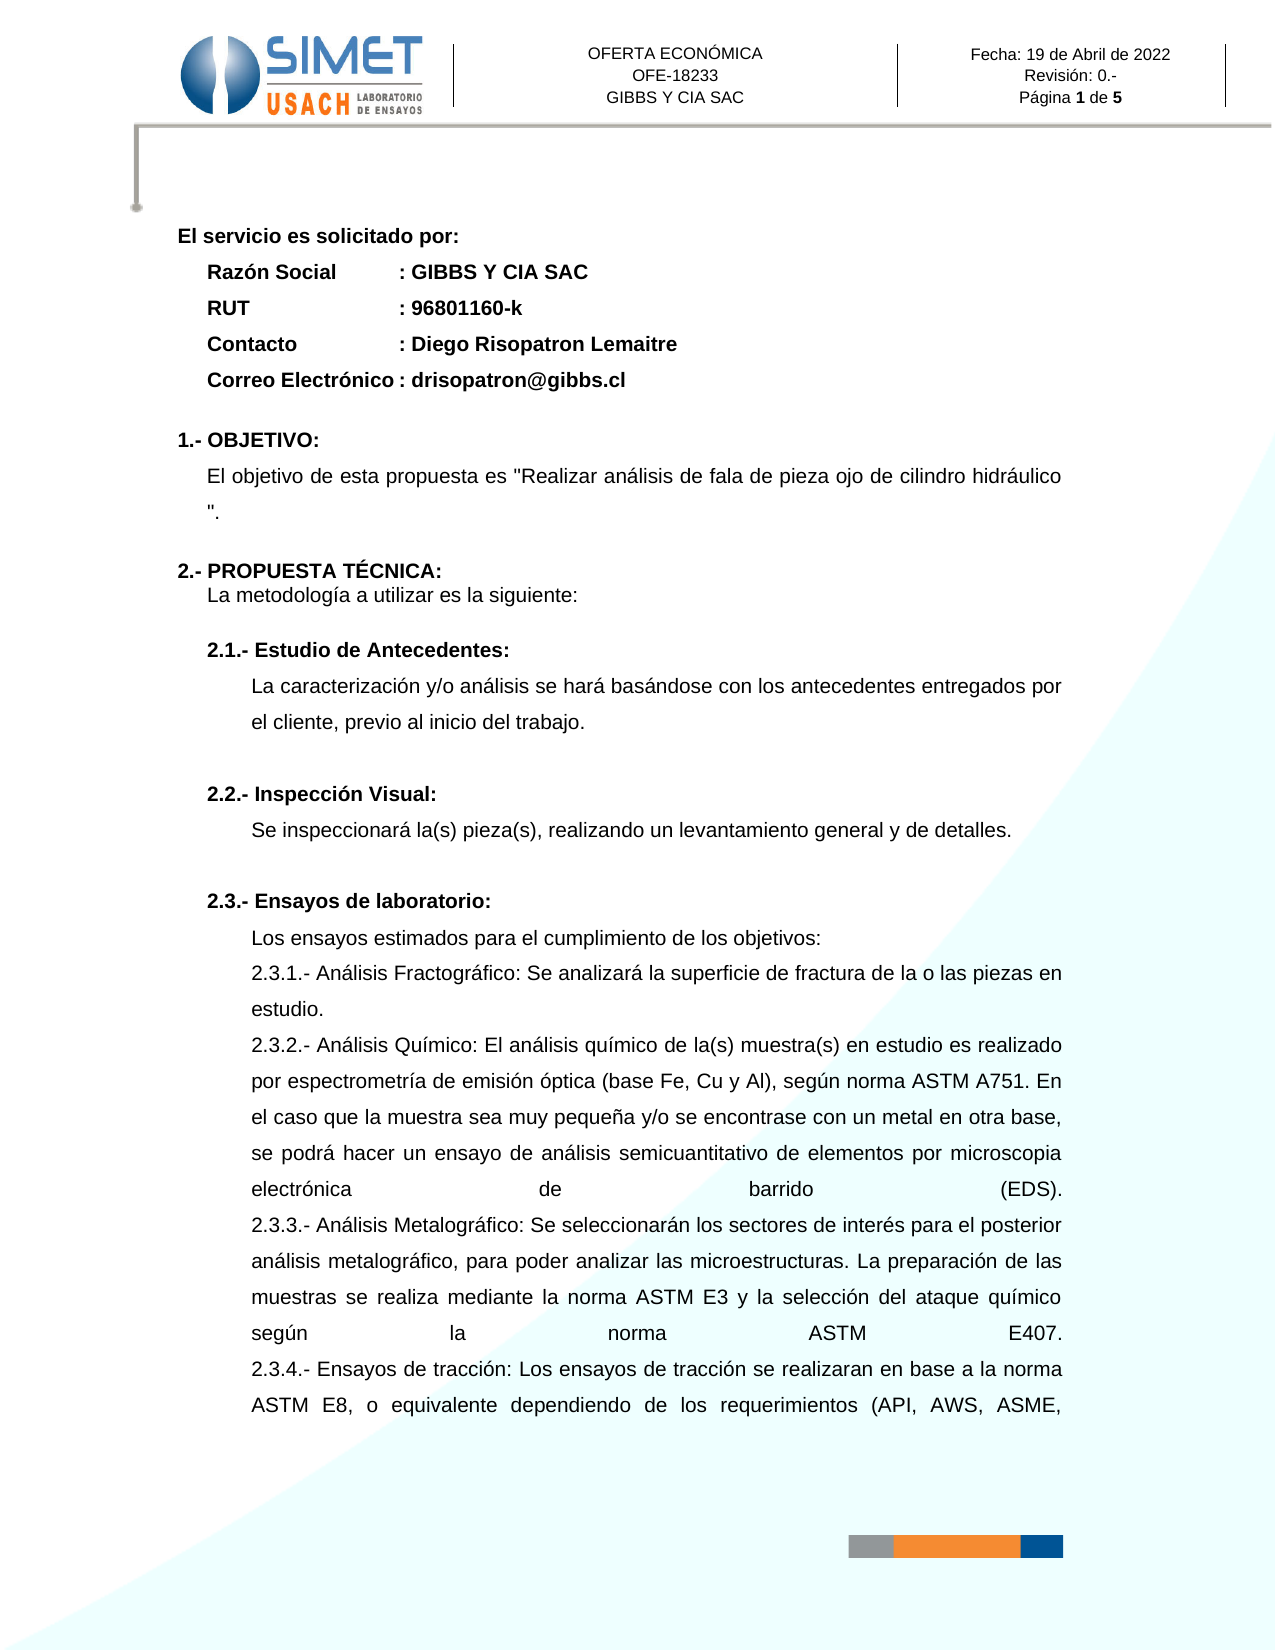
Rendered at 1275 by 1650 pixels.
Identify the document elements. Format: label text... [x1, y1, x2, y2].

text 2.1.- Estudio de Antecedentes: [207, 638, 1063, 662]
text Los ensayos estimados para el cumplimiento de los objetivos: [251, 925, 1063, 949]
text 2.- PROPUESTA TÉCNICA: [177, 559, 1063, 583]
text 2.2.- Inspección Visual: [207, 782, 1063, 806]
text 2.3.- Ensayos de laboratorio: [207, 889, 1063, 913]
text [251, 961, 1063, 1416]
text Correo Electrónico : drisopatron@gibbs.cl [207, 368, 1063, 392]
text Se inspeccionará la(s) pieza(s), realizando un levantamiento general y de detalles. [251, 817, 1063, 841]
text Razón Social : GIBBS Y CIA SAC [207, 260, 1063, 284]
text La metodología a utilizar es la siguiente: [207, 583, 1063, 607]
text Contacto : Diego Risopatron Lemaitre [207, 332, 1063, 356]
text El servicio es solicitado por: [177, 224, 1063, 248]
text RUT : 96801160-k [207, 296, 1063, 320]
text 1.- OBJETIVO: [177, 428, 1063, 452]
text La caracterización y/o análisis se hará basándose con los antecedentes entregados por el cliente, previo al inicio del trabajo. [251, 674, 1063, 734]
picture [126, 22, 1272, 219]
text El objetivo de esta propuesta es "Realizar análisis de fala de pieza ojo de cilindro hidráulico ". [207, 463, 1063, 523]
